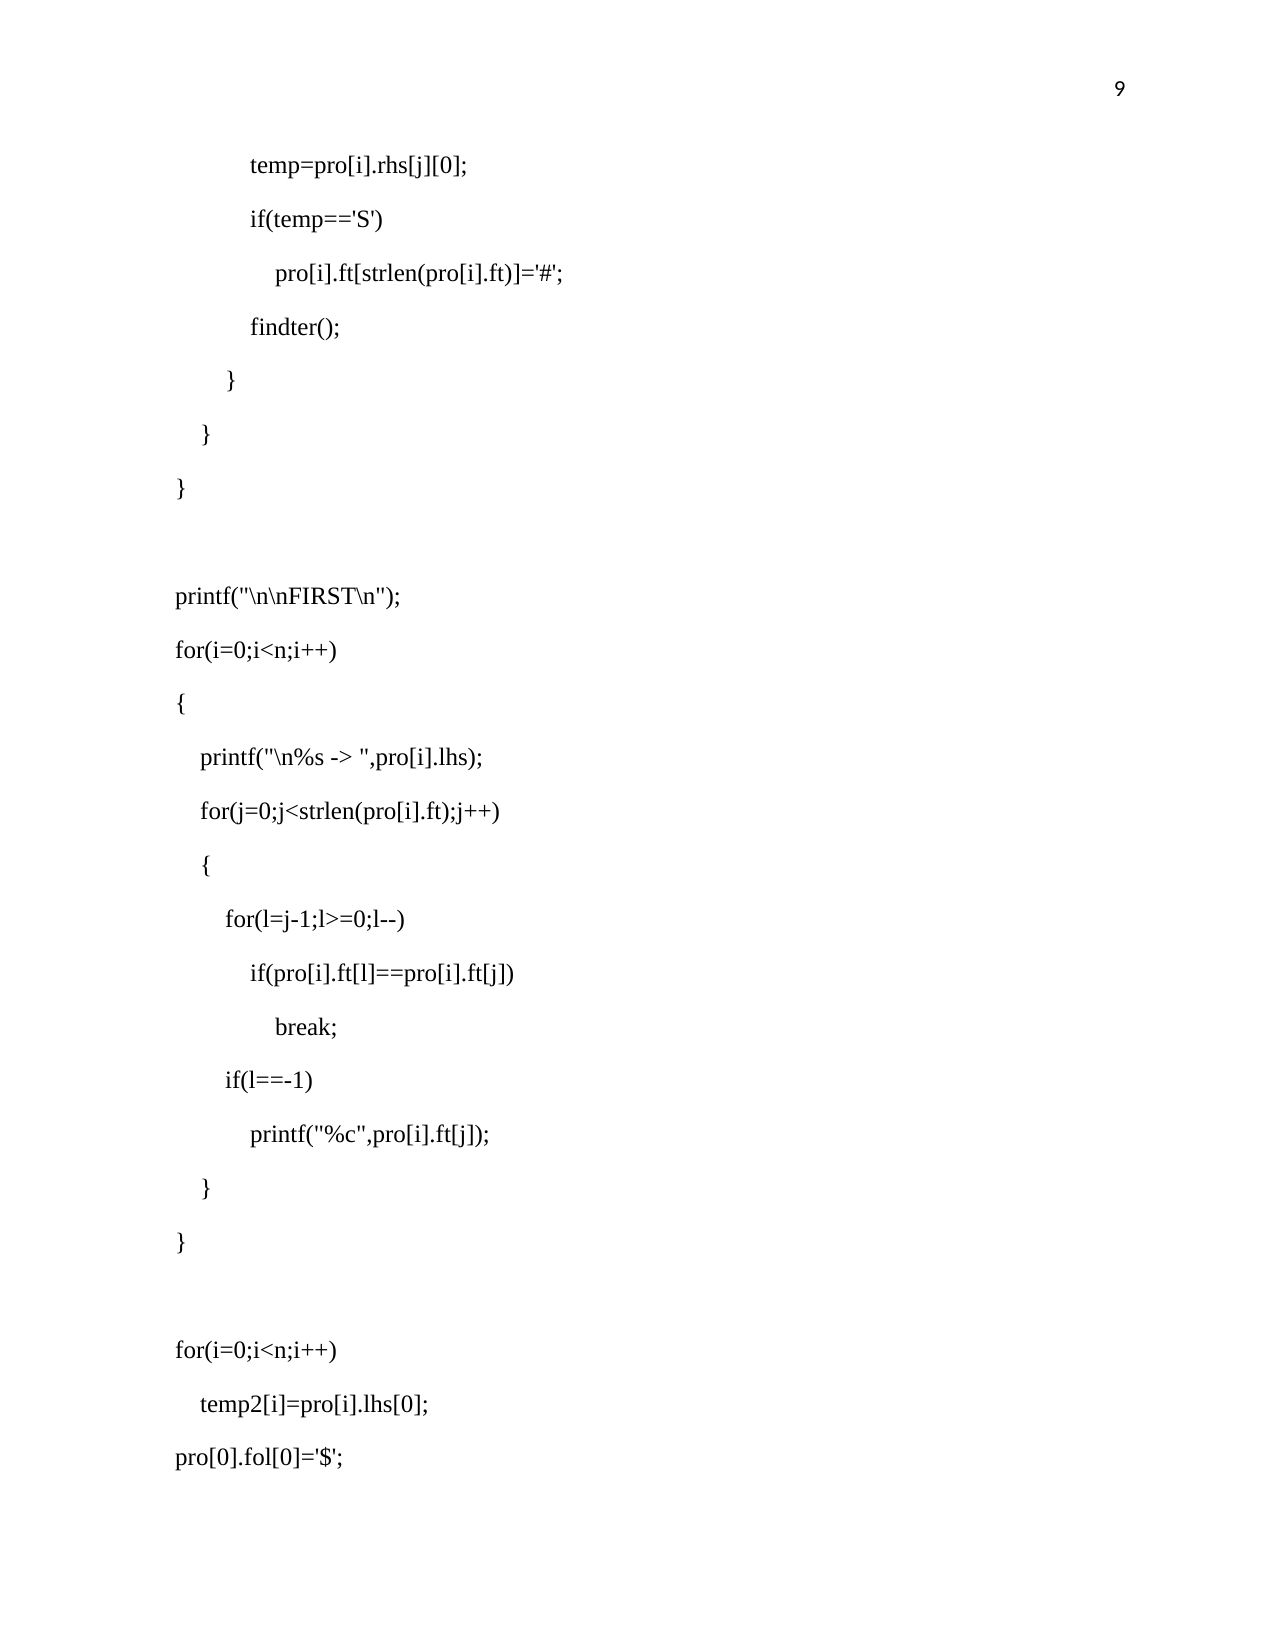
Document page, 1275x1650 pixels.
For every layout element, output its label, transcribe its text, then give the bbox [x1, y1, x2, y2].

text temp2[i]=pro[i].lhs[0]; [150, 1389, 1125, 1417]
text if(pro[i].ft[l]==pro[i].ft[j]) [150, 958, 1125, 987]
text temp=pro[i].rhs[j][0]; [150, 150, 1125, 179]
text } [150, 419, 1125, 448]
text for(i=0;i<n;i++) [150, 1335, 1125, 1363]
text if(l==-1) [150, 1066, 1125, 1094]
text { [150, 688, 1125, 717]
text { [150, 850, 1125, 879]
text pro[i].ft[strlen(pro[i].ft)]='#'; [150, 258, 1125, 286]
text if(temp=='S') [150, 204, 1125, 233]
text for(j=0;j<strlen(pro[i].ft);j++) [150, 796, 1125, 825]
text printf("\n\nFIRST\n"); [150, 581, 1125, 609]
text printf("\n%s -> ",pro[i].lhs); [150, 742, 1125, 771]
text } [150, 1173, 1125, 1202]
text printf("%c",pro[i].ft[j]); [150, 1119, 1125, 1148]
text for(i=0;i<n;i++) [150, 635, 1125, 663]
text } [150, 365, 1125, 394]
text break; [150, 1012, 1125, 1040]
text findter(); [150, 312, 1125, 340]
text pro[0].fol[0]='$'; [150, 1442, 1125, 1471]
text for(l=j-1;l>=0;l--) [150, 904, 1125, 933]
text } [150, 473, 1125, 502]
text } [150, 1227, 1125, 1256]
